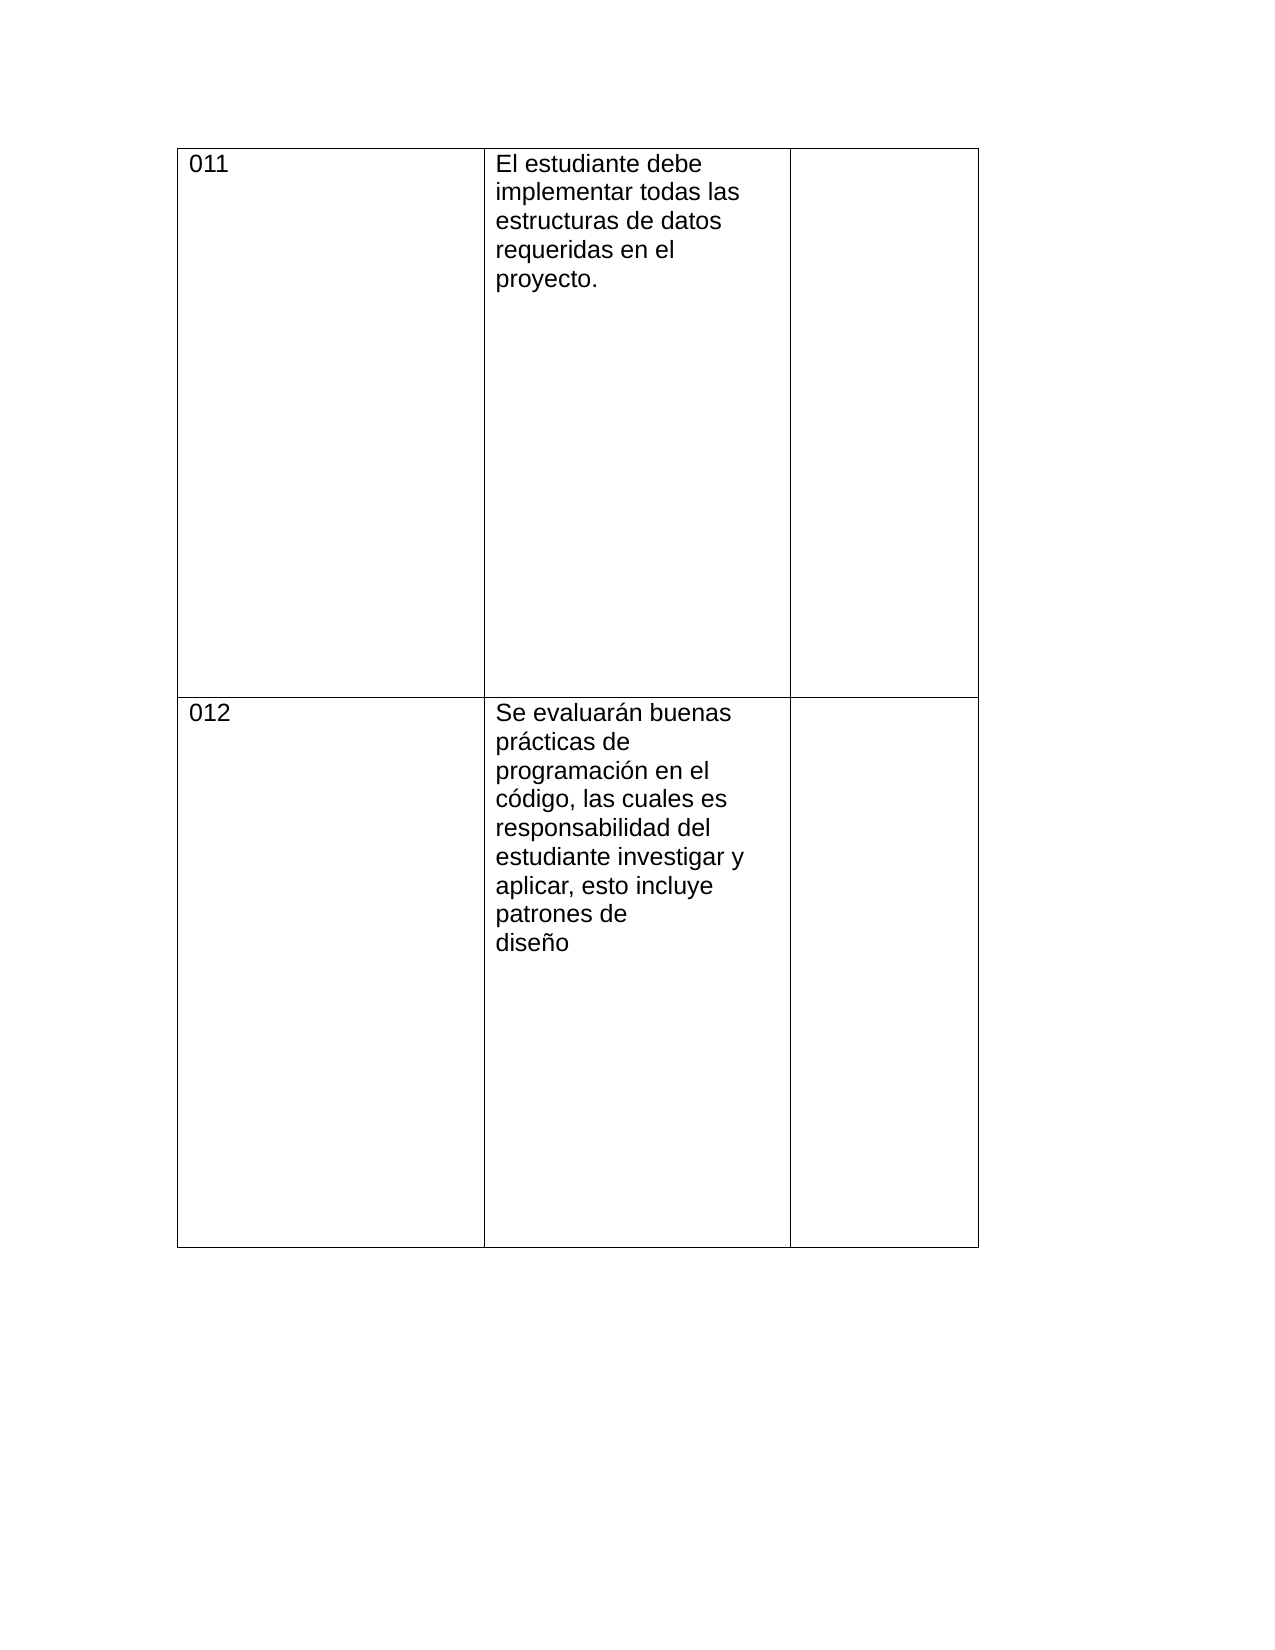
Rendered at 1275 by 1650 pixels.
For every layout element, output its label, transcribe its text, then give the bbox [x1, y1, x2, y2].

table_cell [791, 698, 978, 1247]
table_cell 011 [178, 149, 484, 697]
table_cell [791, 149, 978, 697]
table_cell Se evaluarán buenas prácticas de programación en el código, las cuales es responsabilidad del estudiante investigar y aplicar, esto incluye patrones de diseño [485, 698, 790, 1247]
table_cell 012 [178, 698, 484, 1247]
table_cell El estudiante debe implementar todas las estructuras de datos requeridas en el proyecto. [485, 149, 790, 697]
